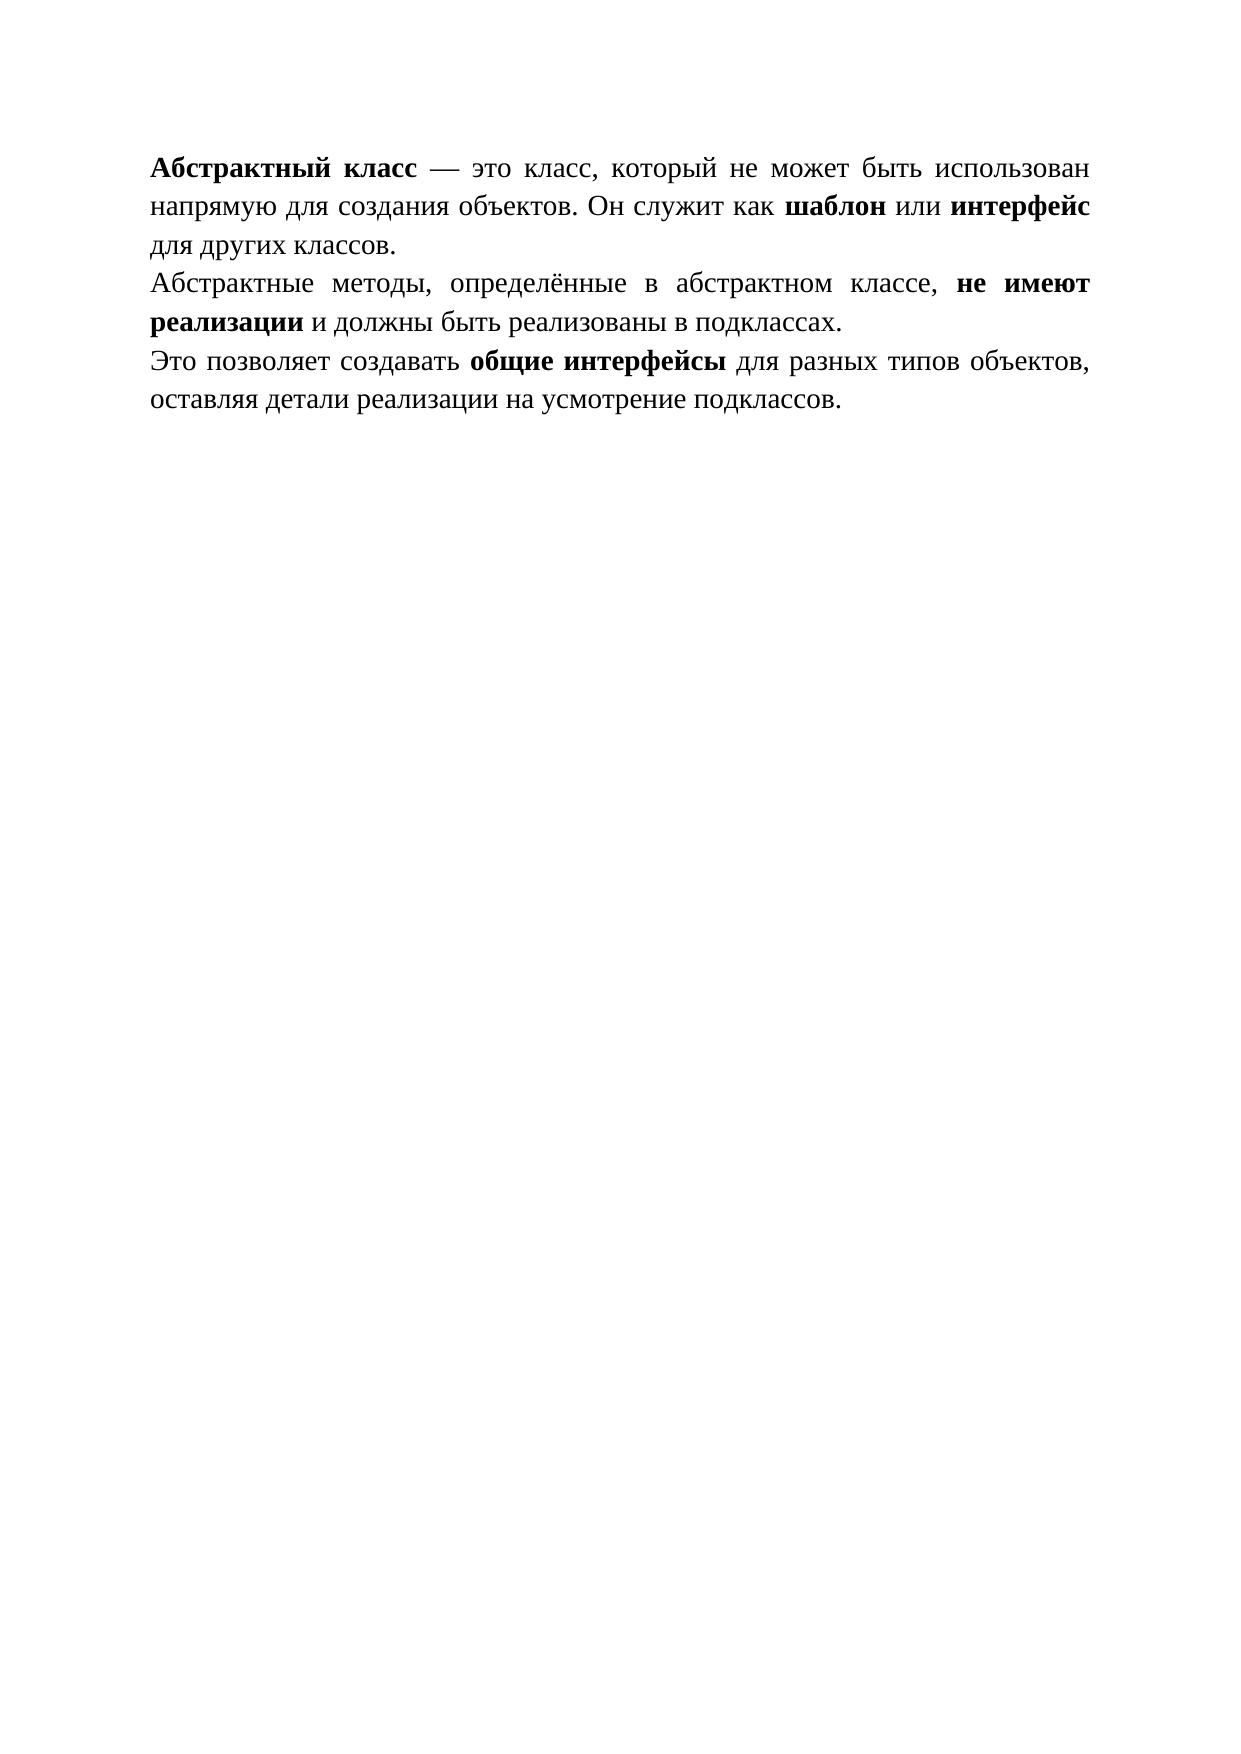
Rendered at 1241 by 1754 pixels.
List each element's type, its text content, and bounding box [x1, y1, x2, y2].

text Абстрактные методы, определённые в абстрактном классе, не имеют реализации и должны быть реализованы в подклассах. [150, 266, 1090, 338]
text Абстрактный класс — это класс, который не может быть использован напрямую для создания объектов. Он служит как шаблон или интерфейс для других классов. [150, 150, 1090, 261]
text Это позволяет создавать общие интерфейсы для разных типов объектов, оставляя детали реализации на усмотрение подклассов. [150, 343, 1090, 415]
